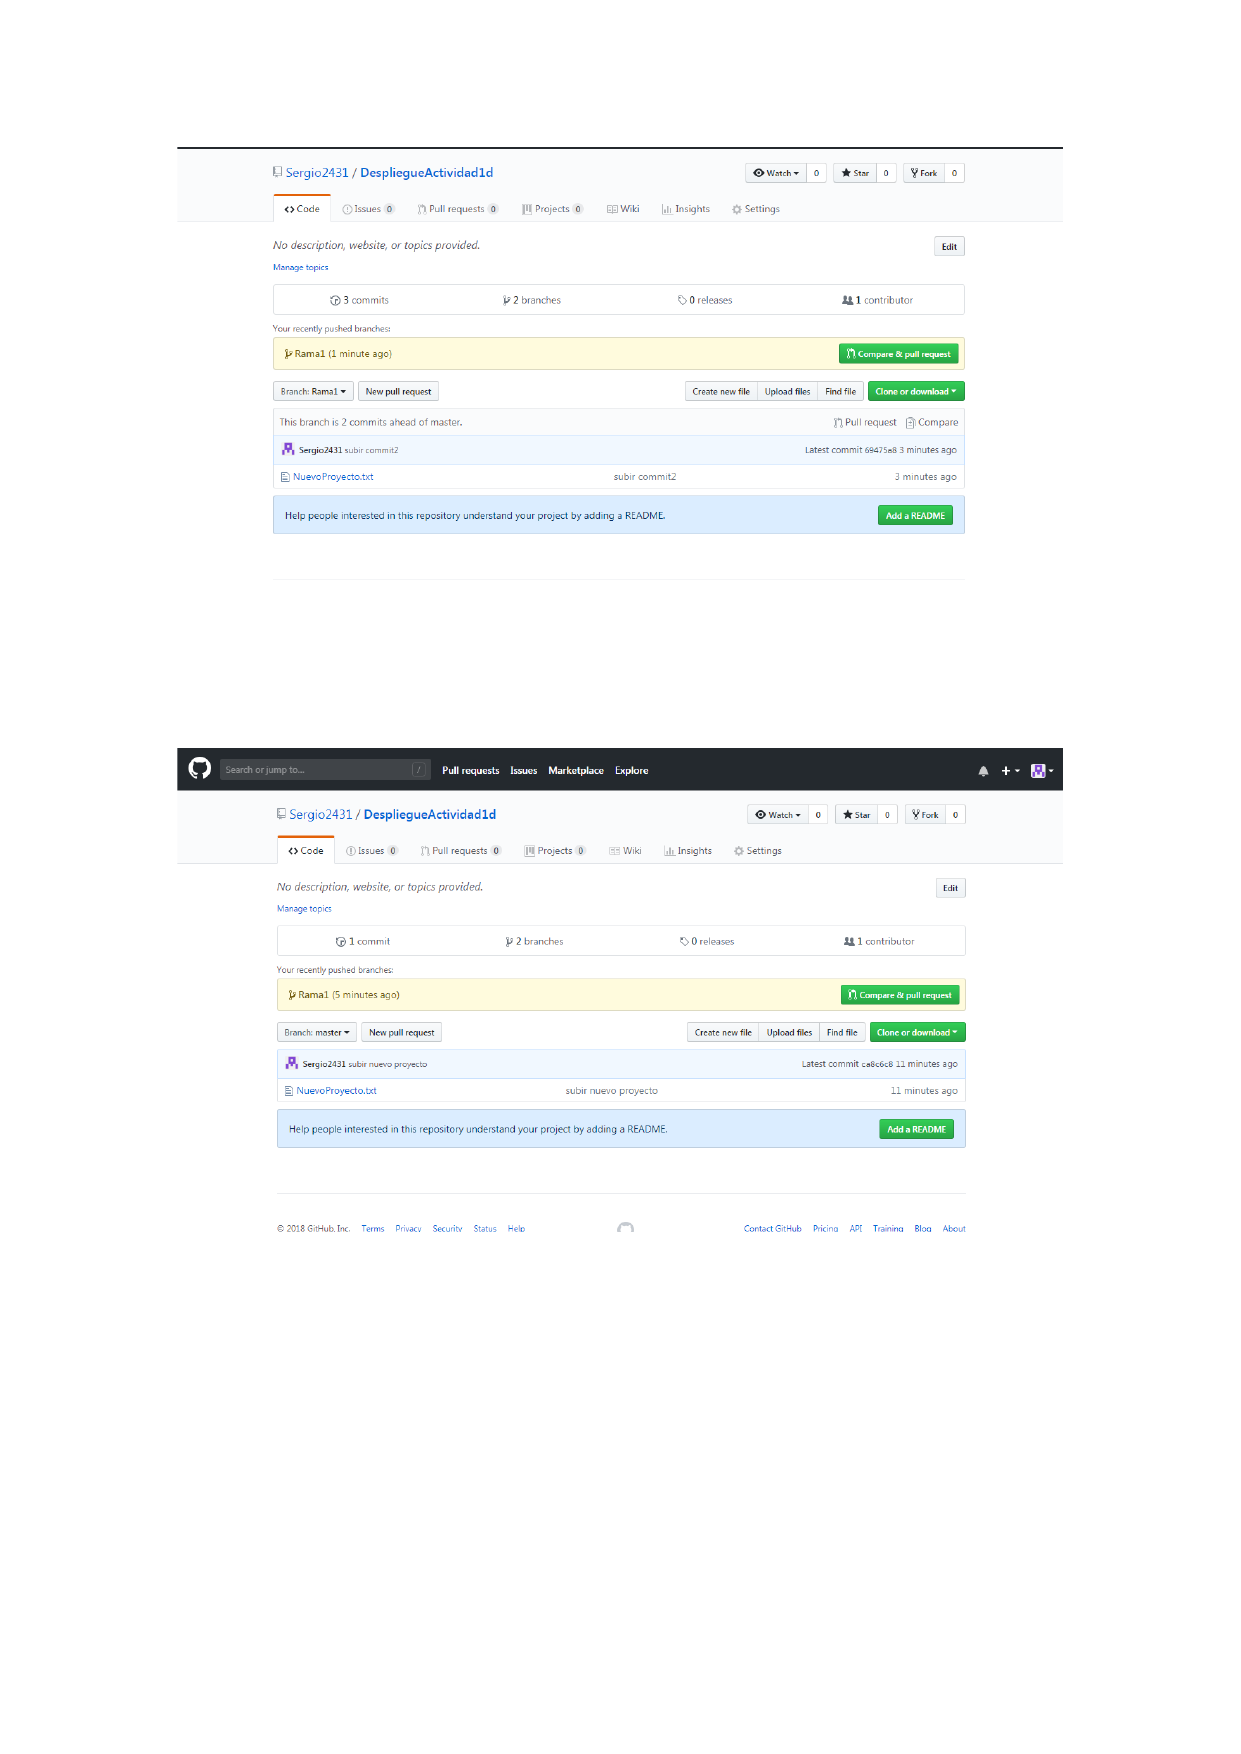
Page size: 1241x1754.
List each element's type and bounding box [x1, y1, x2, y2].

picture [177, 147, 1063, 589]
picture [177, 748, 1063, 1232]
